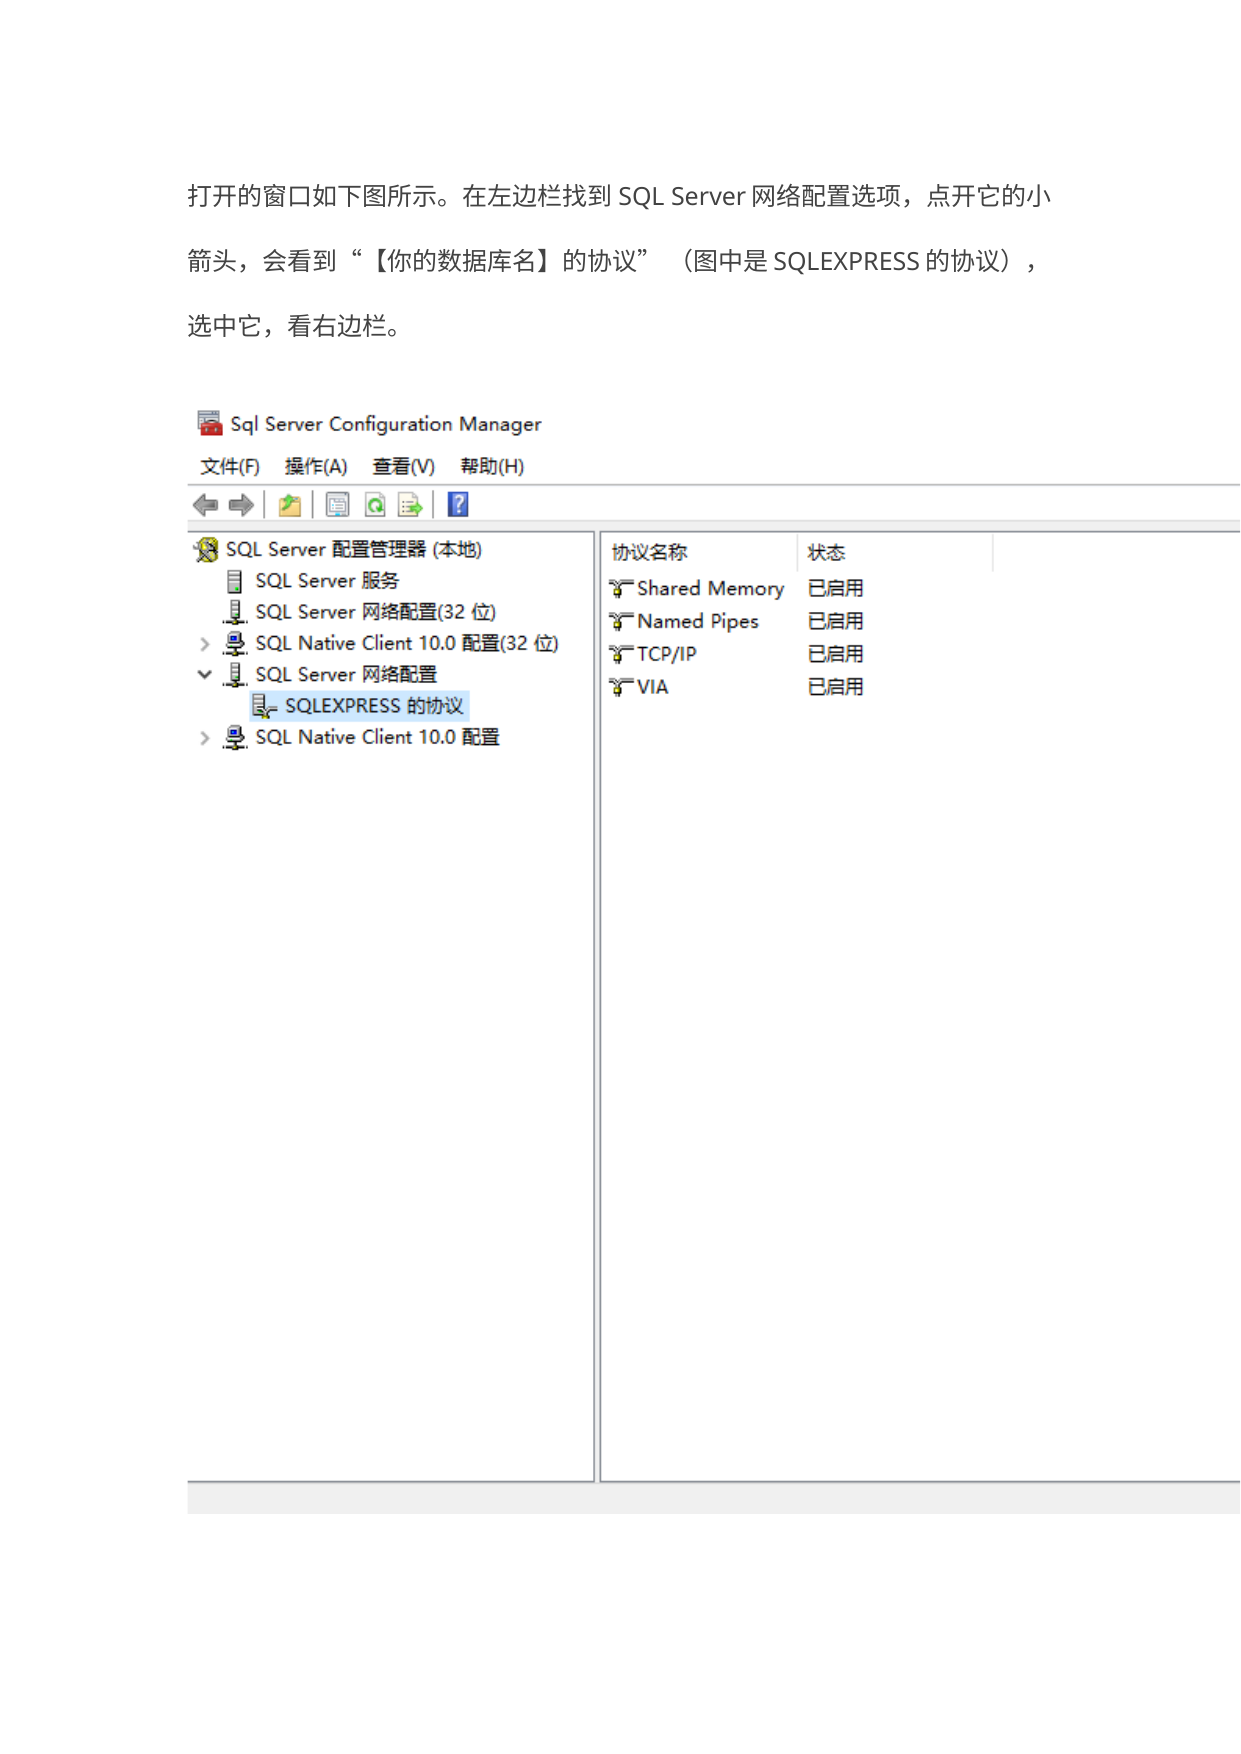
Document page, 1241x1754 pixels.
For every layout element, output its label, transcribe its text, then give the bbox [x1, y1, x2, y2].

text 打开的窗口如下图所示。在左边栏找到 SQL Server网络配置选项，点开它的小箭头，会看到“【你的数据库名】的协议” （图中是SQLEXPRESS的协议），选中它，看右边栏。 [187, 162, 1053, 357]
picture [187, 407, 1241, 1514]
